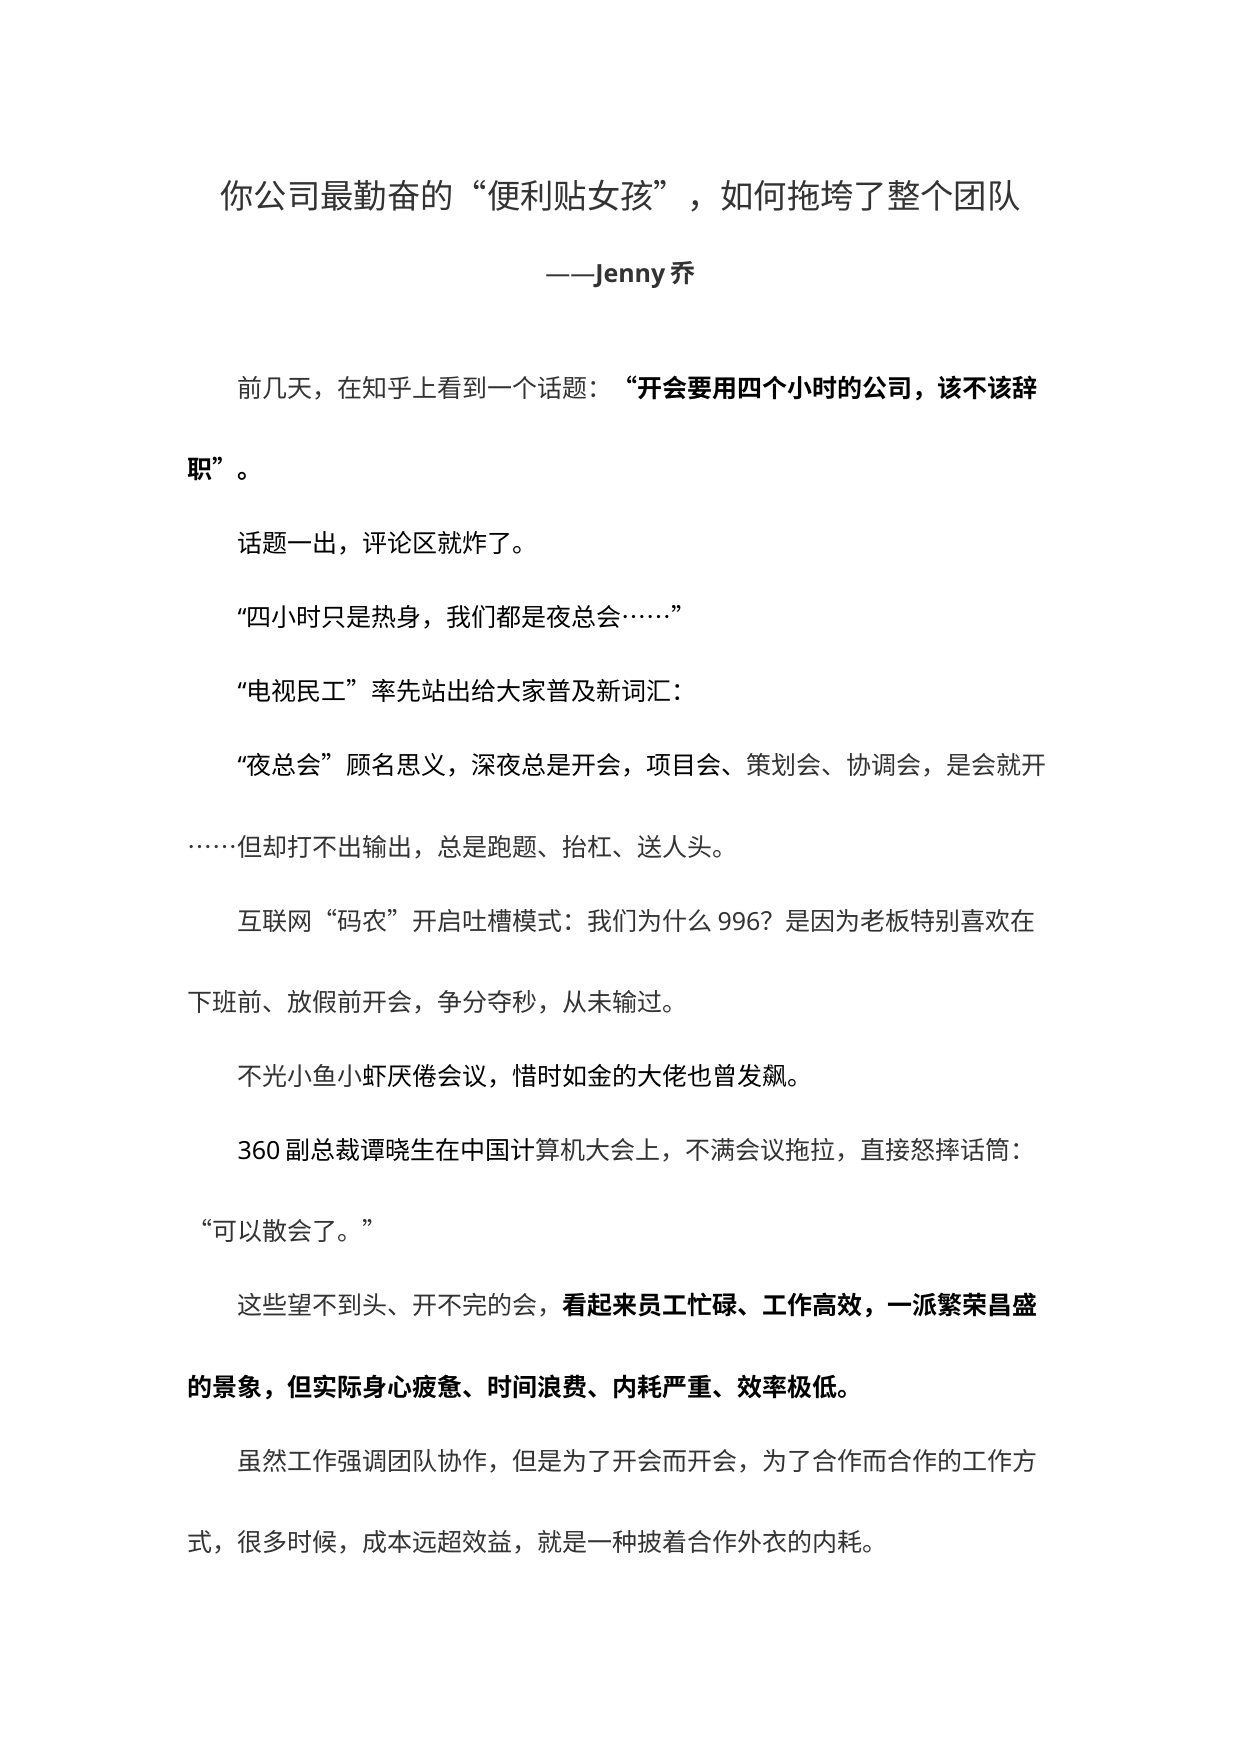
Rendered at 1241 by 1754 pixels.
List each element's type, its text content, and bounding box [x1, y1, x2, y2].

text 虽然工作强调团队协作，但是为了开会而开会，为了合作而合作的工作方式，很多时候，成本远超效益，就是一种披着合作外衣的内耗。 [187, 1427, 1053, 1573]
text 互联网“码农”开启吐槽模式：我们为什么996？是因为老板特别喜欢在下班前、放假前开会，争分夺秒，从未输过。 [187, 887, 1053, 1033]
text 这些望不到头、开不完的会，看起来员工忙碌、工作高效，一派繁荣昌盛的景象，但实际身心疲惫、时间浪费、内耗严重、效率极低。 [187, 1271, 1053, 1418]
text “电视民工”率先站出给大家普及新词汇： [187, 657, 1053, 722]
text 话题一出，评论区就炸了。 [187, 509, 1053, 574]
text 前几天，在知乎上看到一个话题：“开会要用四个小时的公司，该不该辞职”。 [187, 354, 1053, 500]
text ——Jenny乔 [187, 239, 1053, 304]
text “夜总会”顾名思义，深夜总是开会，项目会、策划会、协调会，是会就开……但却打不出输出，总是跑题、抬杠、送人头。 [187, 731, 1053, 878]
text 360副总裁谭晓生在中国计算机大会上，不满会议拖拉，直接怒摔话筒：“可以散会了。” [187, 1116, 1053, 1262]
text 你公司最勤奋的“便利贴女孩”，如何拖垮了整个团队 [187, 162, 1053, 227]
text 不光小鱼小虾厌倦会议，惜时如金的大佬也曾发飙。 [187, 1042, 1053, 1107]
text “四小时只是热身，我们都是夜总会……” [187, 583, 1053, 648]
